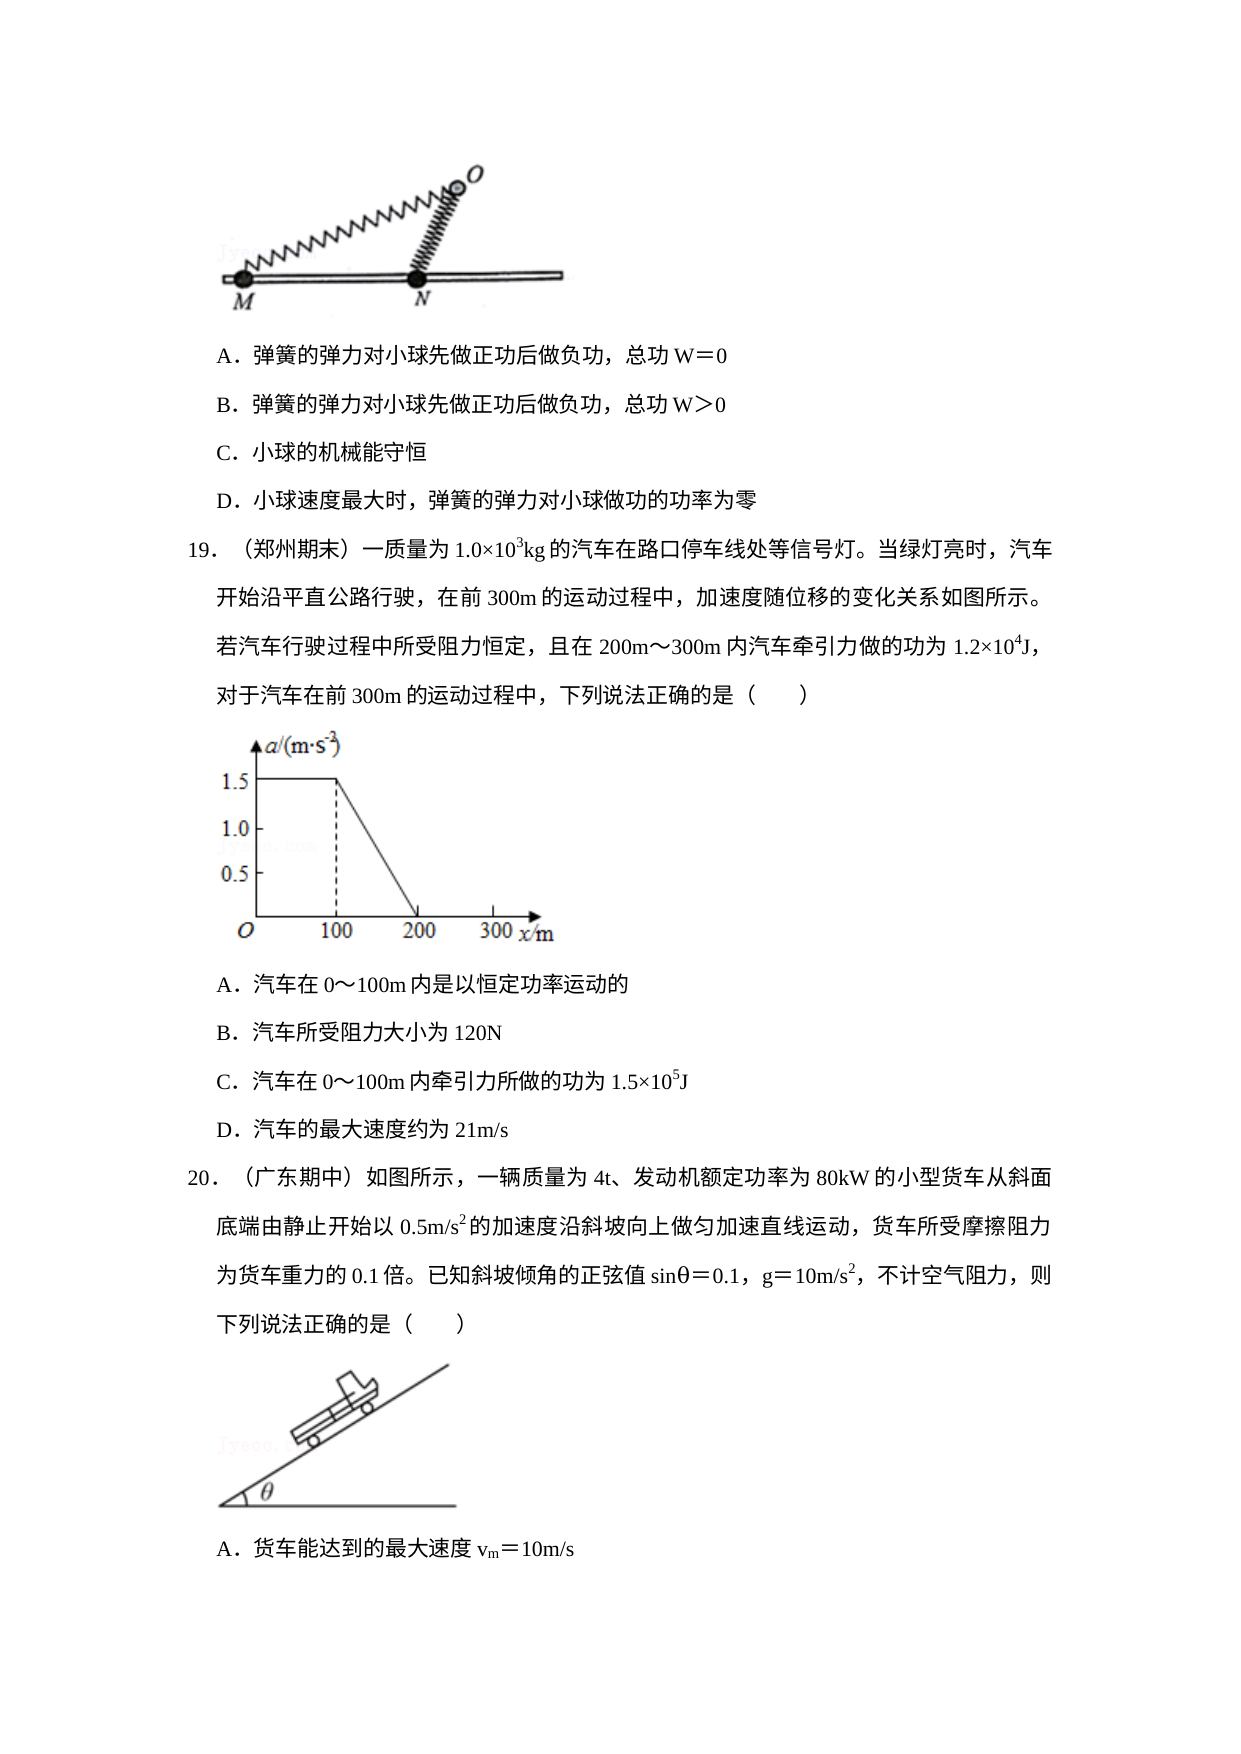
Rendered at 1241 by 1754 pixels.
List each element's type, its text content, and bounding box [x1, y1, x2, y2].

text 19．（郑州期末）一质量为1.0×103kg的汽车在路口停车线处等信号灯。当绿灯亮时，汽车开始沿平直公路行驶，在前300m的运动过程中，加速度随位移的变化关系如图所示。若汽车行驶过程中所受阻力恒定，且在200m～300m内汽车牵引力做的功为1.2×104J，对于汽车在前300m的运动过程中，下列说法正确的是（ ） [187, 531, 1053, 710]
text B．弹簧的弹力对小球先做正功后做负功，总功W＞0 [187, 386, 1053, 419]
text D．汽车的最大速度约为21m/s [187, 1112, 1053, 1144]
text A．货车能达到的最大速度vm＝10m/s [187, 1530, 1053, 1563]
text B．汽车所受阻力大小为120N [187, 1015, 1053, 1047]
text C．汽车在0～100m内牵引力所做的功为1.5×105J [187, 1063, 1053, 1096]
text 20．（广东期中）如图所示，一辆质量为4t、发动机额定功率为80kW的小型货车从斜面底端由静止开始以0.5m/s2的加速度沿斜坡向上做匀加速直线运动，货车所受摩擦阻力为货车重力的0.1倍。已知斜坡倾角的正弦值sinθ＝0.1，g＝10m/s2，不计空气阻力，则下列说法正确的是（ ） [187, 1160, 1053, 1339]
picture [216, 1354, 463, 1514]
text A．汽车在0～100m内是以恒定功率运动的 [187, 967, 1053, 999]
text A．弹簧的弹力对小球先做正功后做负功，总功W＝0 [187, 338, 1053, 370]
text D．小球速度最大时，弹簧的弹力对小球做功的功率为零 [187, 483, 1053, 515]
picture [216, 725, 560, 946]
picture [216, 162, 579, 322]
text C．小球的机械能守恒 [187, 434, 1053, 467]
